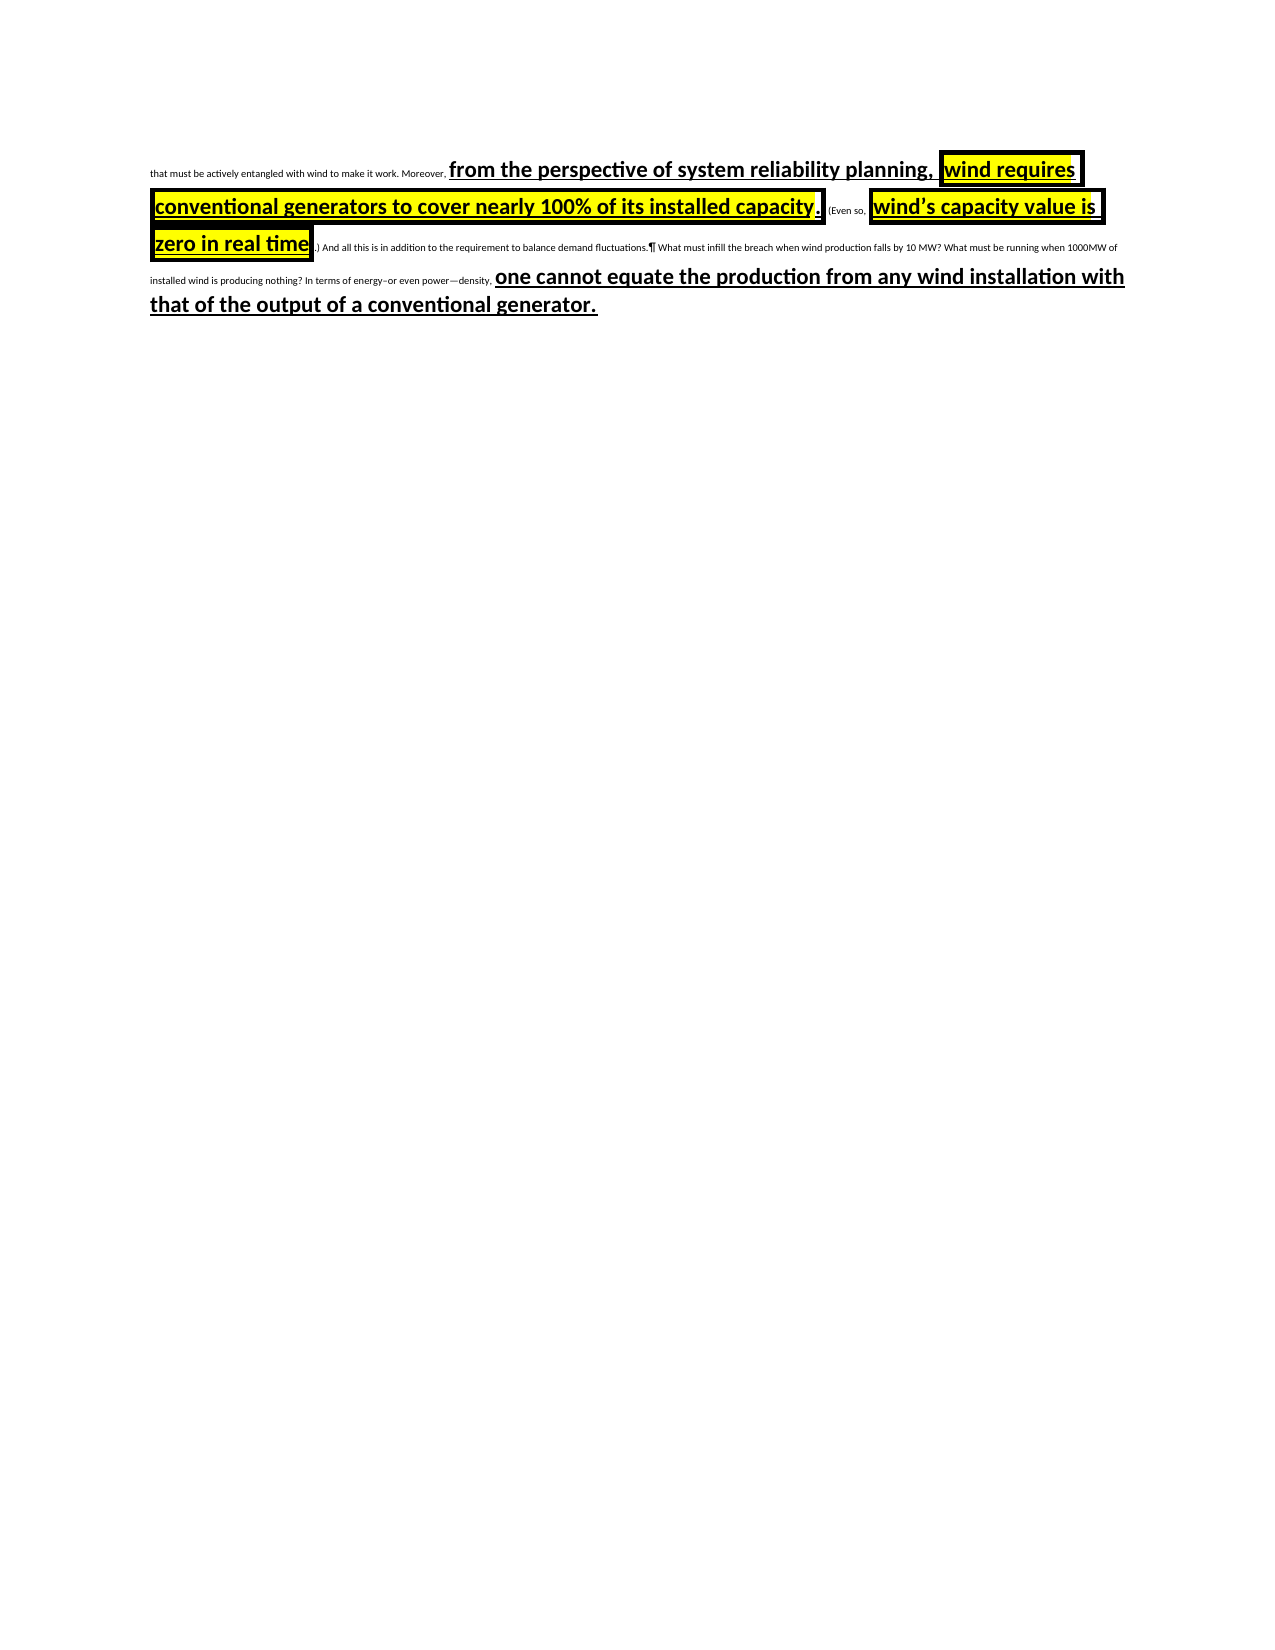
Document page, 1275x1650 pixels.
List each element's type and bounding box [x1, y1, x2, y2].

text [150, 150, 1125, 318]
